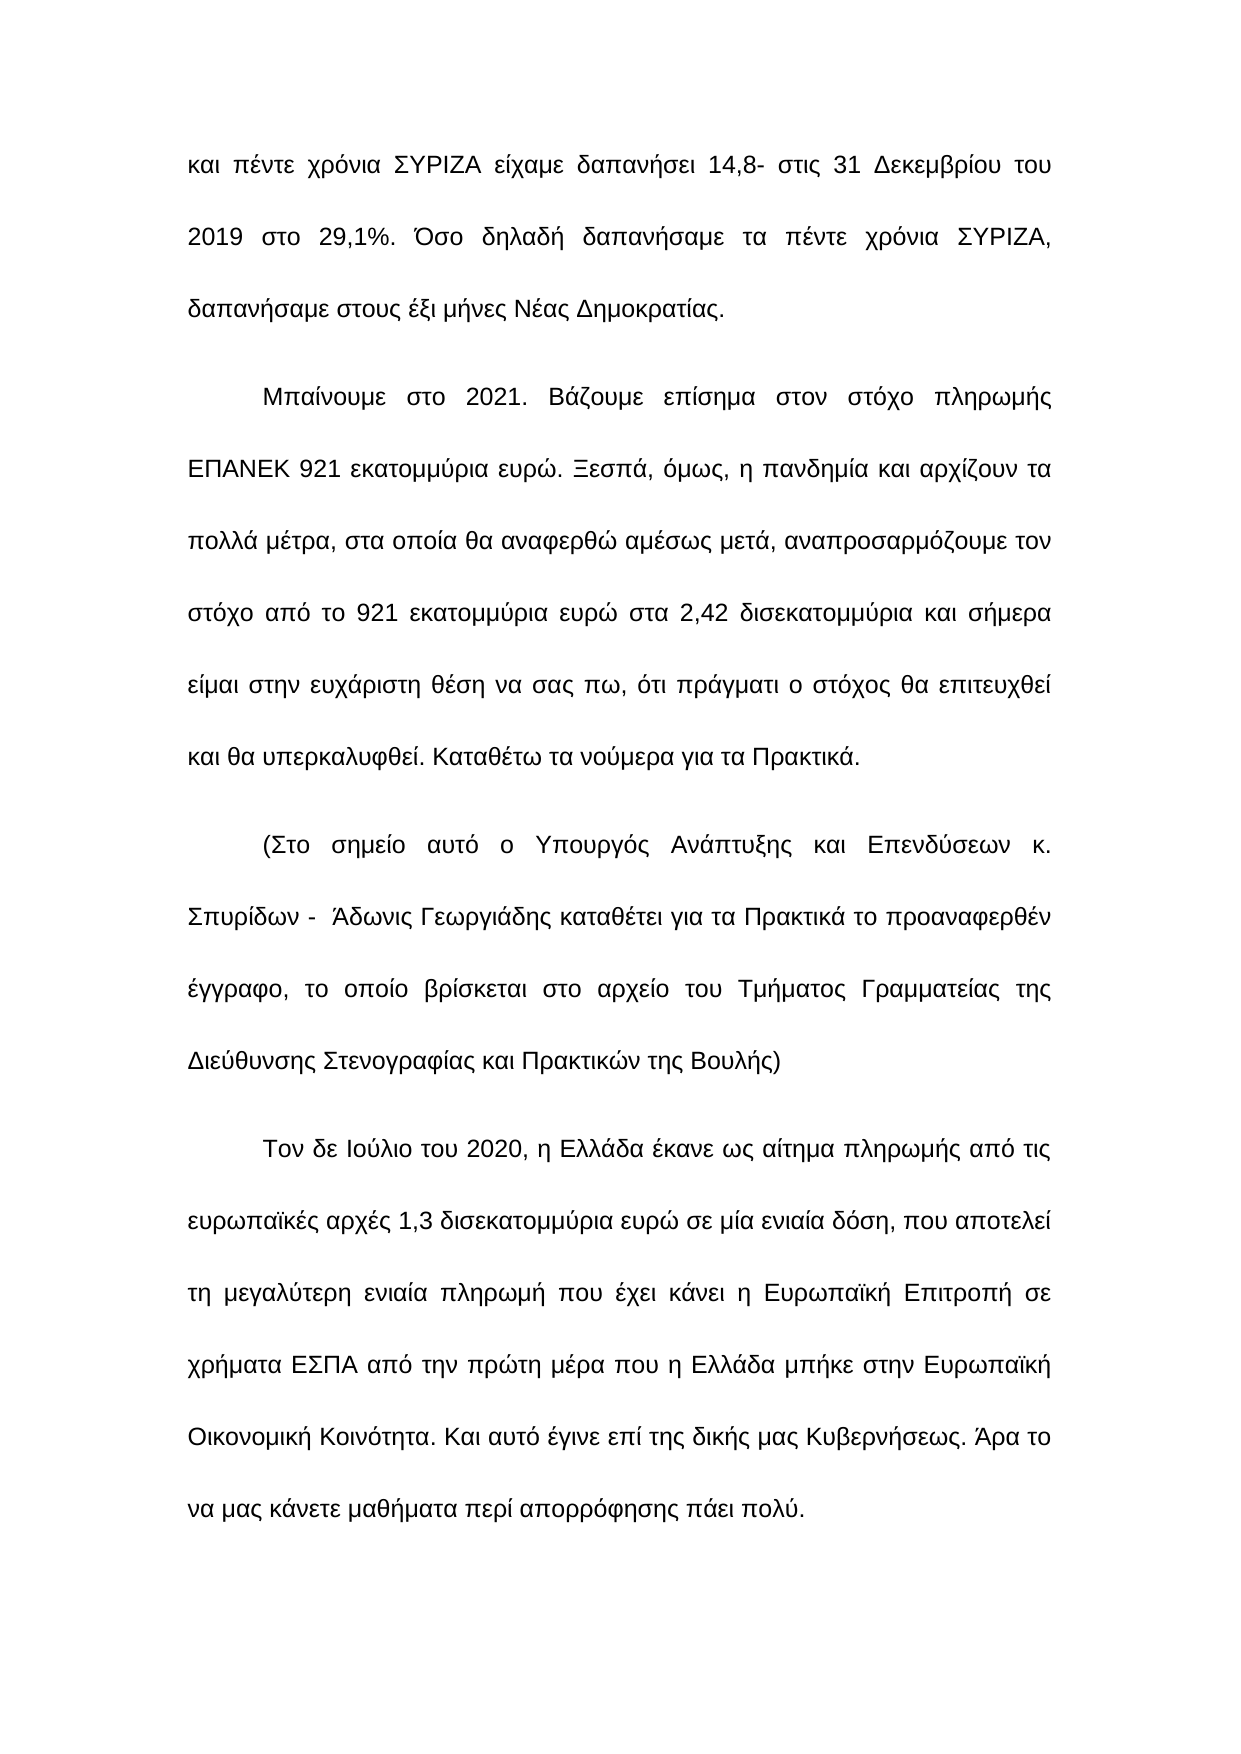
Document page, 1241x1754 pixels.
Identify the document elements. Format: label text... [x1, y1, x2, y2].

text Μπαίνουμε στο 2021. Βάζουμε επίσημα στον στόχο πληρωμής ΕΠΑΝΕΚ 921 εκατομμύρια ευρώ. Ξεσπά, όμως, η πανδημία και αρχίζουν τα πολλά μέτρα, στα οποία θα αναφερθώ αμέσως μετά, αναπροσαρμόζουμε τον στόχο από το 921 εκατομμύρια ευρώ στα 2,42 δισεκατομμύρια και σήμερα είμαι στην ευχάριστη θέση να σας πω, ότι πράγματι ο στόχος θα επιτευχθεί και θα υπερκαλυφθεί. Καταθέτω τα νούμερα για τα Πρακτικά. [187, 382, 1053, 770]
text Τον δε Ιούλιο του 2020, η Ελλάδα έκανε ως αίτημα πληρωμής από τις ευρωπαϊκές αρχές 1,3 δισεκατομμύρια ευρώ σε μία ενιαία δόση, που αποτελεί τη μεγαλύτερη ενιαία πληρωμή που έχει κάνει η Ευρωπαϊκή Επιτροπή σε χρήματα ΕΣΠΑ από την πρώτη μέρα που η Ελλάδα μπήκε στην Ευρωπαϊκή Οικονομική Κοινότητα. Και αυτό έγινε επί της δικής μας Κυβερνήσεως. Άρα το να μας κάνετε μαθήματα περί απορρόφησης πάει πολύ. [187, 1134, 1053, 1522]
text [187, 150, 1053, 322]
text (Στο σημείο αυτό ο Υπουργός Ανάπτυξης και Επενδύσεων κ. Σπυρίδων - Άδωνις Γεωργιάδης καταθέτει για τα Πρακτικά το προαναφερθέν έγγραφο, το οποίο βρίσκεται στο αρχείο του Τμήματος Γραμματείας της Διεύθυνσης Στενογραφίας και Πρακτικών της Βουλής) [187, 830, 1053, 1074]
